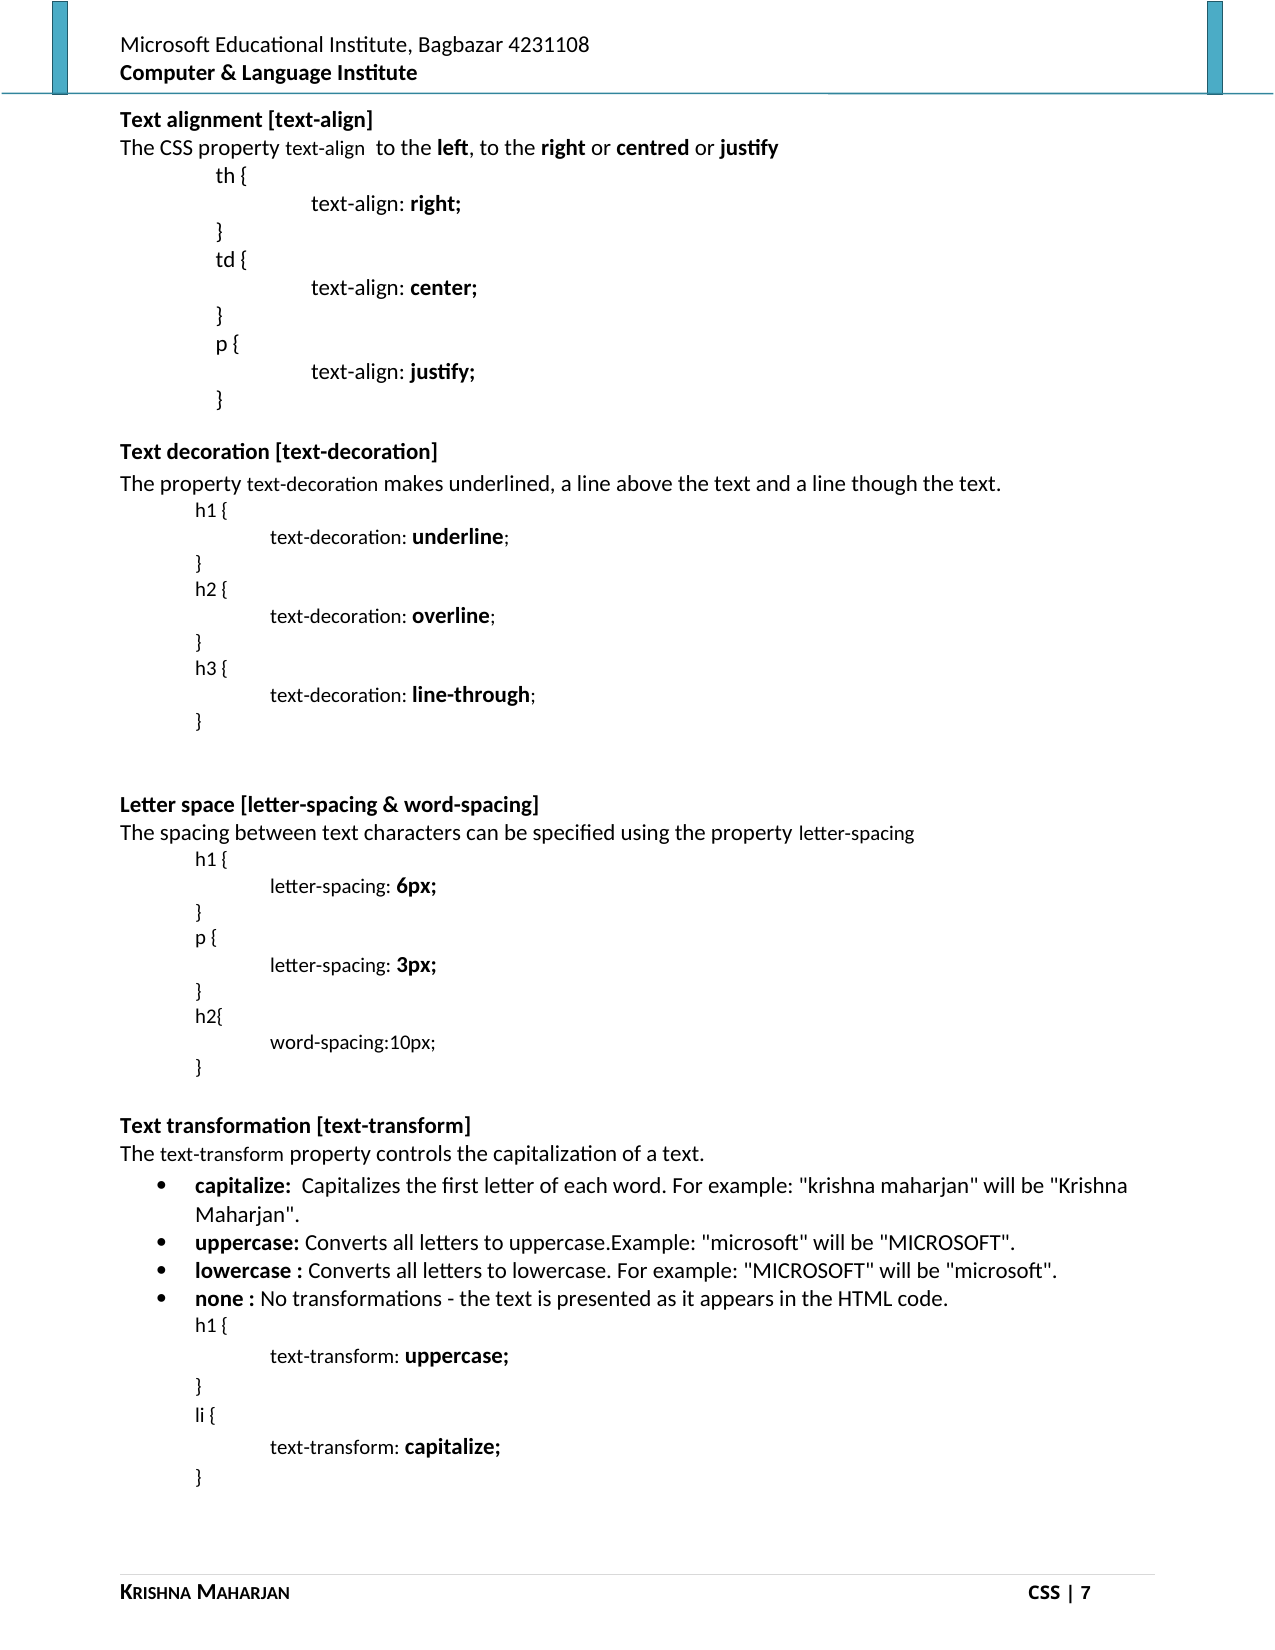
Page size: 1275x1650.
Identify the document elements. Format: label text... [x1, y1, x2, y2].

subtitle Text transformation [text-transform] [120, 1111, 1155, 1139]
text } [120, 301, 1155, 329]
text p { [120, 924, 1155, 950]
text letter-spacing: 3px; [120, 950, 1155, 978]
text } [120, 217, 1155, 245]
list capitalize: Capitalizes the first letter of each word. For example: "krishna maharjan" will be "Krishna Maharjan". [157, 1172, 1155, 1228]
text text-align: justify; [120, 357, 1155, 385]
text text-align: right; [120, 189, 1155, 217]
list uppercase: Converts all letters to uppercase.Example: "microsoft" will be "MICROSOFT". [157, 1228, 1155, 1256]
list none : No transformations - the text is presented as it appears in the HTML code. [157, 1284, 1155, 1312]
text } [120, 1054, 1155, 1080]
text text-transform: capitalize; [120, 1432, 1155, 1460]
text text-align: center; [120, 273, 1155, 301]
list lowercase : Converts all letters to lowercase. For example: "MICROSOFT" will be "microsoft". [157, 1256, 1155, 1284]
text text-decoration: overline; [120, 601, 1155, 629]
text } [120, 385, 1155, 413]
text The property text-decoration makes underlined, a line above the text and a line though the text. [120, 469, 1155, 497]
text } [120, 1464, 1155, 1489]
text li { [120, 1403, 1155, 1428]
text h2 { [120, 576, 1155, 601]
text The spacing between text characters can be specified using the property letter-spacing [120, 818, 1155, 846]
text text-transform: uppercase; [120, 1341, 1155, 1369]
text } [120, 978, 1155, 1003]
text th { [120, 161, 1155, 189]
text Text decoration [text-decoration] [120, 437, 1155, 465]
text h1 { [120, 497, 1155, 522]
text td { [120, 245, 1155, 273]
text Letter space [letter-spacing & word-spacing] [120, 790, 1155, 818]
text } [120, 1373, 1155, 1399]
text text-decoration: underline; [120, 522, 1155, 551]
text word-spacing:10px; [120, 1029, 1155, 1054]
text } [120, 708, 1155, 734]
text text-decoration: line-through; [120, 680, 1155, 708]
text letter-spacing: 6px; [120, 871, 1155, 899]
text } [120, 551, 1155, 576]
text Text alignment [text-align] [120, 105, 1155, 133]
text } [120, 629, 1155, 655]
text h1 { [120, 846, 1155, 871]
text h2{ [120, 1003, 1155, 1029]
text h1 { [120, 1312, 1155, 1337]
text The CSS property text-align to the left, to the right or centred or justify [120, 133, 1155, 161]
text h3 { [120, 655, 1155, 680]
text } [120, 899, 1155, 924]
text The text-transform property controls the capitalization of a text. [120, 1139, 1155, 1167]
text p { [120, 329, 1155, 357]
